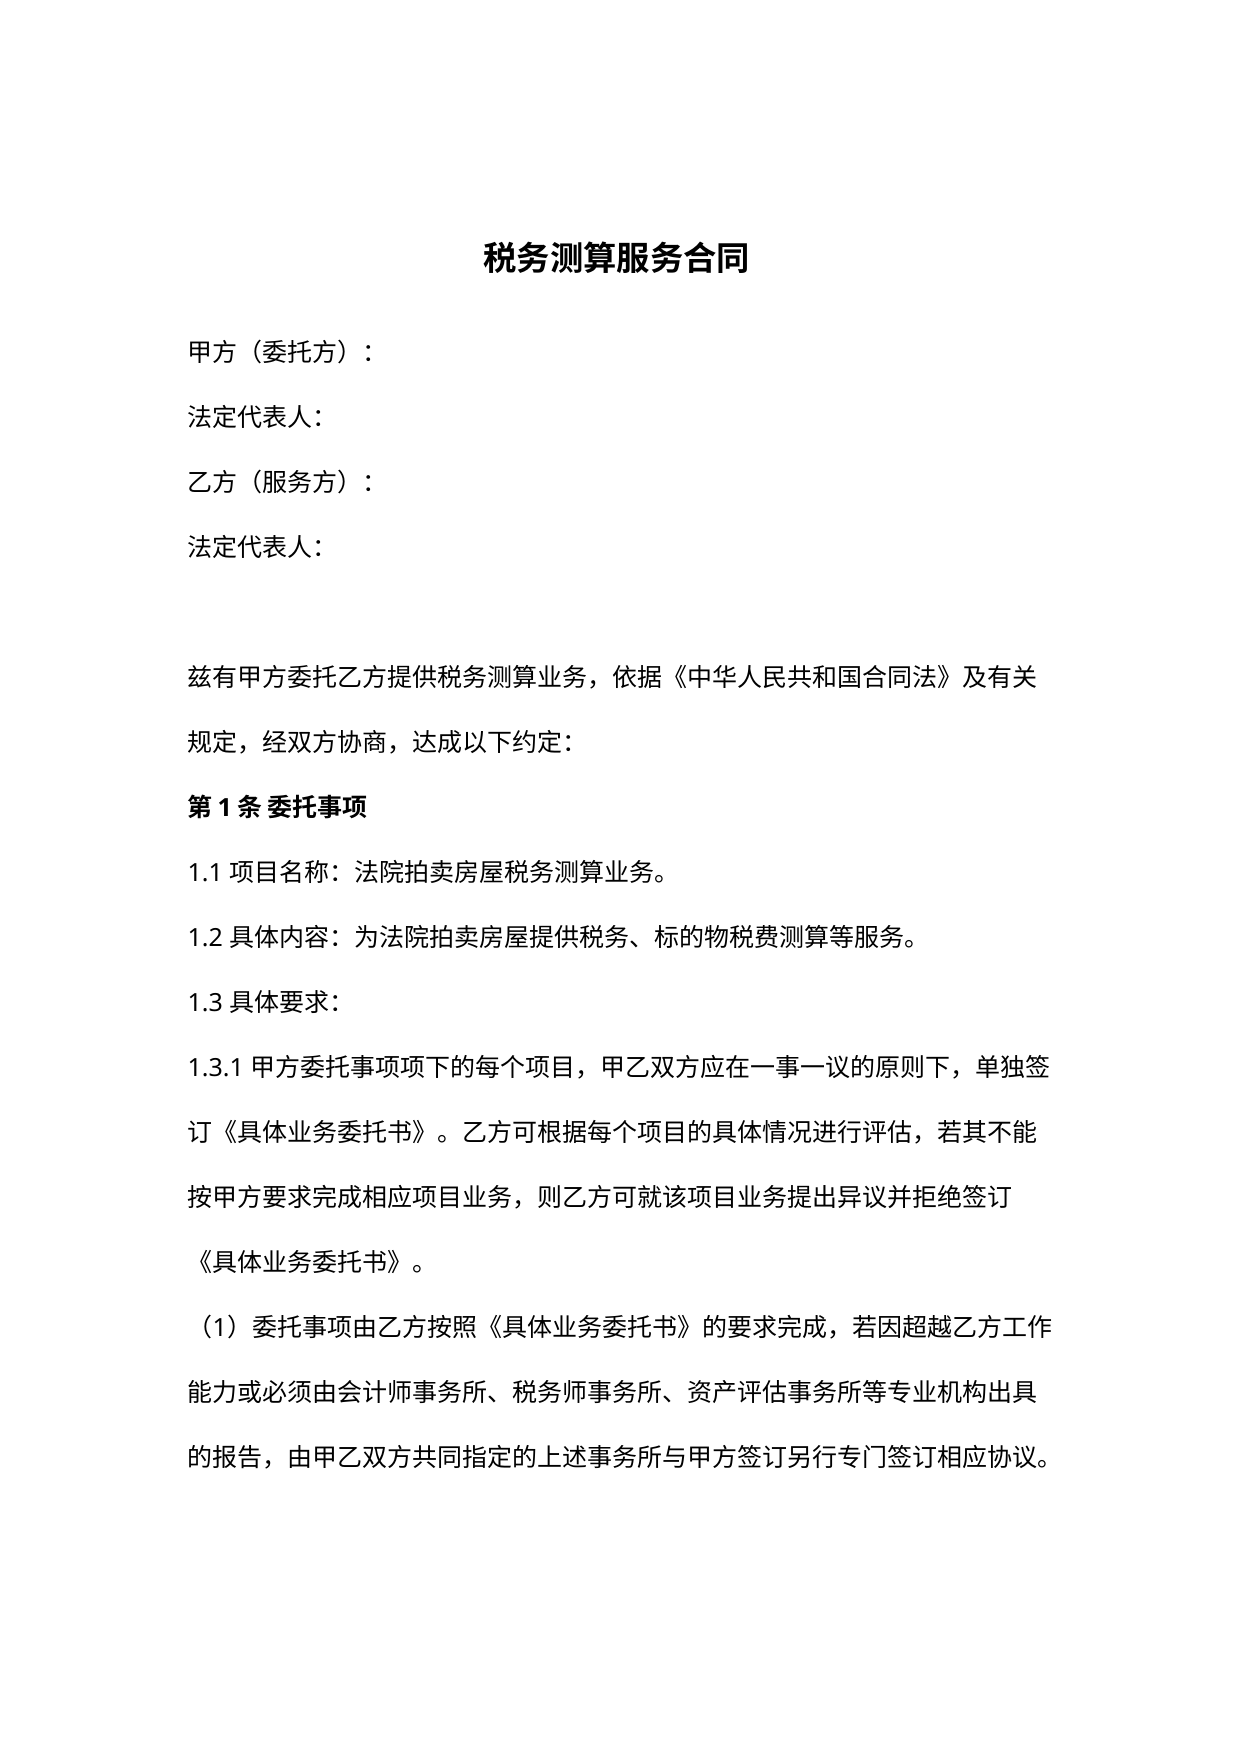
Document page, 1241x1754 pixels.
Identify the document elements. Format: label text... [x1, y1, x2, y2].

text 兹有甲方委托乙方提供税务测算业务，依据《中华人民共和国合同法》及有关规定，经双方协商，达成以下约定： [187, 643, 1053, 773]
text 1.3.1 甲方委托事项项下的每个项目，甲乙双方应在一事一议的原则下，单独签订《具体业务委托书》。乙方可根据每个项目的具体情况进行评估，若其不能按甲方要求完成相应项目业务，则乙方可就该项目业务提出异议并拒绝签订《具体业务委托书》。 [187, 1033, 1053, 1293]
text 法定代表人： [187, 513, 1053, 578]
text 法定代表人： [187, 383, 1053, 448]
subtitle 第1条 委托事项 [187, 773, 1053, 838]
text 1.2 具体内容：为法院拍卖房屋提供税务、标的物税费测算等服务。 [187, 903, 1053, 968]
text （1）委托事项由乙方按照《具体业务委托书》的要求完成，若因超越乙方工作能力或必须由会计师事务所、税务师事务所、资产评估事务所等专业机构出具的报告，由甲乙双方共同指定的上述事务所与甲方签订另行专门签订相应协议。 [187, 1293, 1053, 1488]
text 甲方（委托方）： [187, 318, 1053, 383]
text 乙方（服务方）： [187, 448, 1053, 513]
text 1.1 项目名称：法院拍卖房屋税务测算业务。 [187, 838, 1053, 903]
subtitle 税务测算服务合同 [187, 224, 1053, 289]
text 1.3 具体要求： [187, 968, 1053, 1033]
